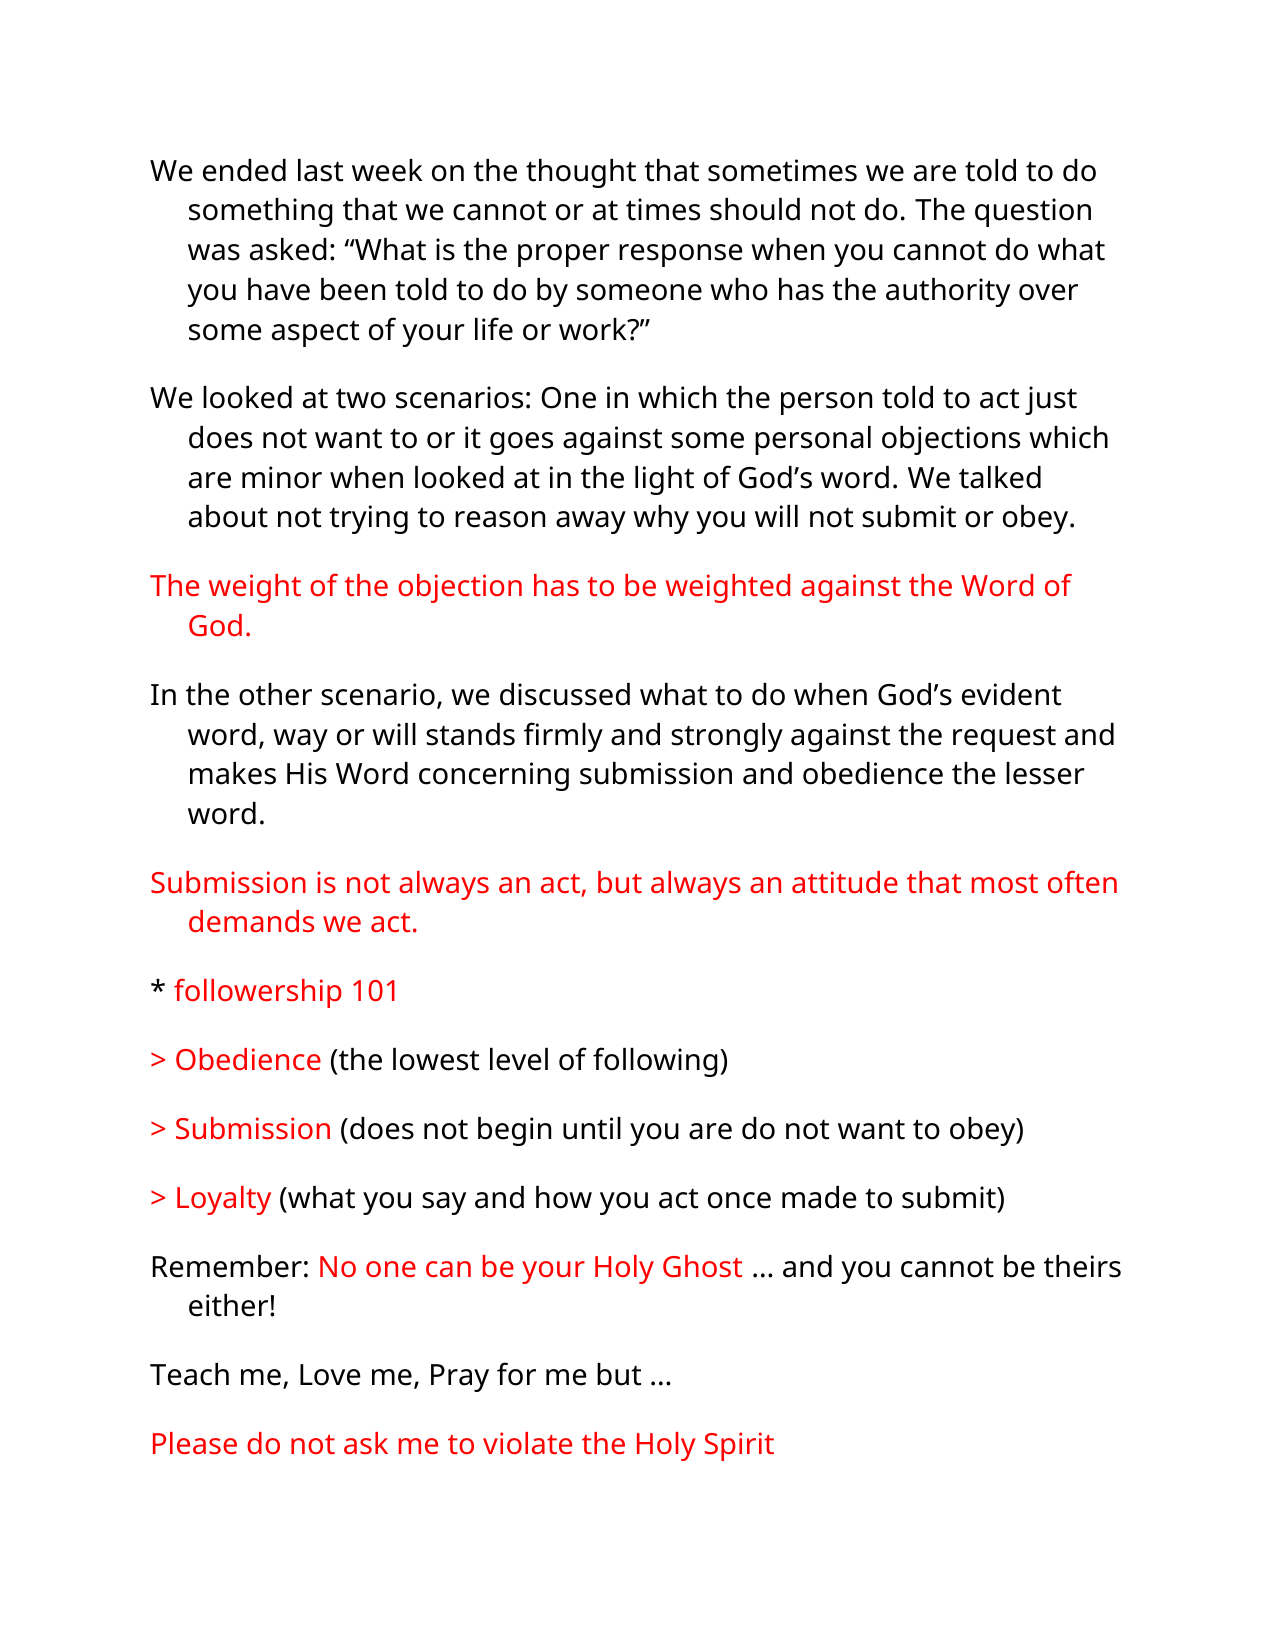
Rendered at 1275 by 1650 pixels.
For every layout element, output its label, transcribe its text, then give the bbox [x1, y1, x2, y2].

text > Loyalty (what you say and how you act once made to submit) [150, 1177, 1125, 1217]
text Submission is not always an act, but always an attitude that most often demands we act. [150, 862, 1125, 941]
text > Obedience (the lowest level of following) [150, 1039, 1125, 1079]
text Teach me, Love me, Pray for me but … [150, 1354, 1125, 1394]
text > Submission (does not begin until you are do not want to obey) [150, 1108, 1125, 1148]
text * followership 101 [150, 971, 1125, 1010]
text Please do not ask me to violate the Holy Spirit [150, 1423, 1125, 1463]
text Remember: No one can be your Holy Ghost … and you cannot be theirs either! [150, 1246, 1125, 1325]
text In the other scenario, we discussed what to do when God’s evident word, way or will stands firmly and strongly against the request and makes His Word concerning submission and obedience the lesser word. [150, 674, 1125, 833]
text We looked at two scenarios: One in which the person told to act just does not want to or it goes against some personal objections which are minor when looked at in the light of God’s word. We talked about not trying to reason away why you will not submit or obey. [150, 378, 1125, 536]
text The weight of the objection has to be weighted against the Word of God. [150, 566, 1125, 645]
text We ended last week on the thought that sometimes we are told to do something that we cannot or at times should not do. The question was asked: “What is the proper response when you cannot do what you have been told to do by someone who has the authority over some aspect of your life or work?” [150, 150, 1125, 348]
